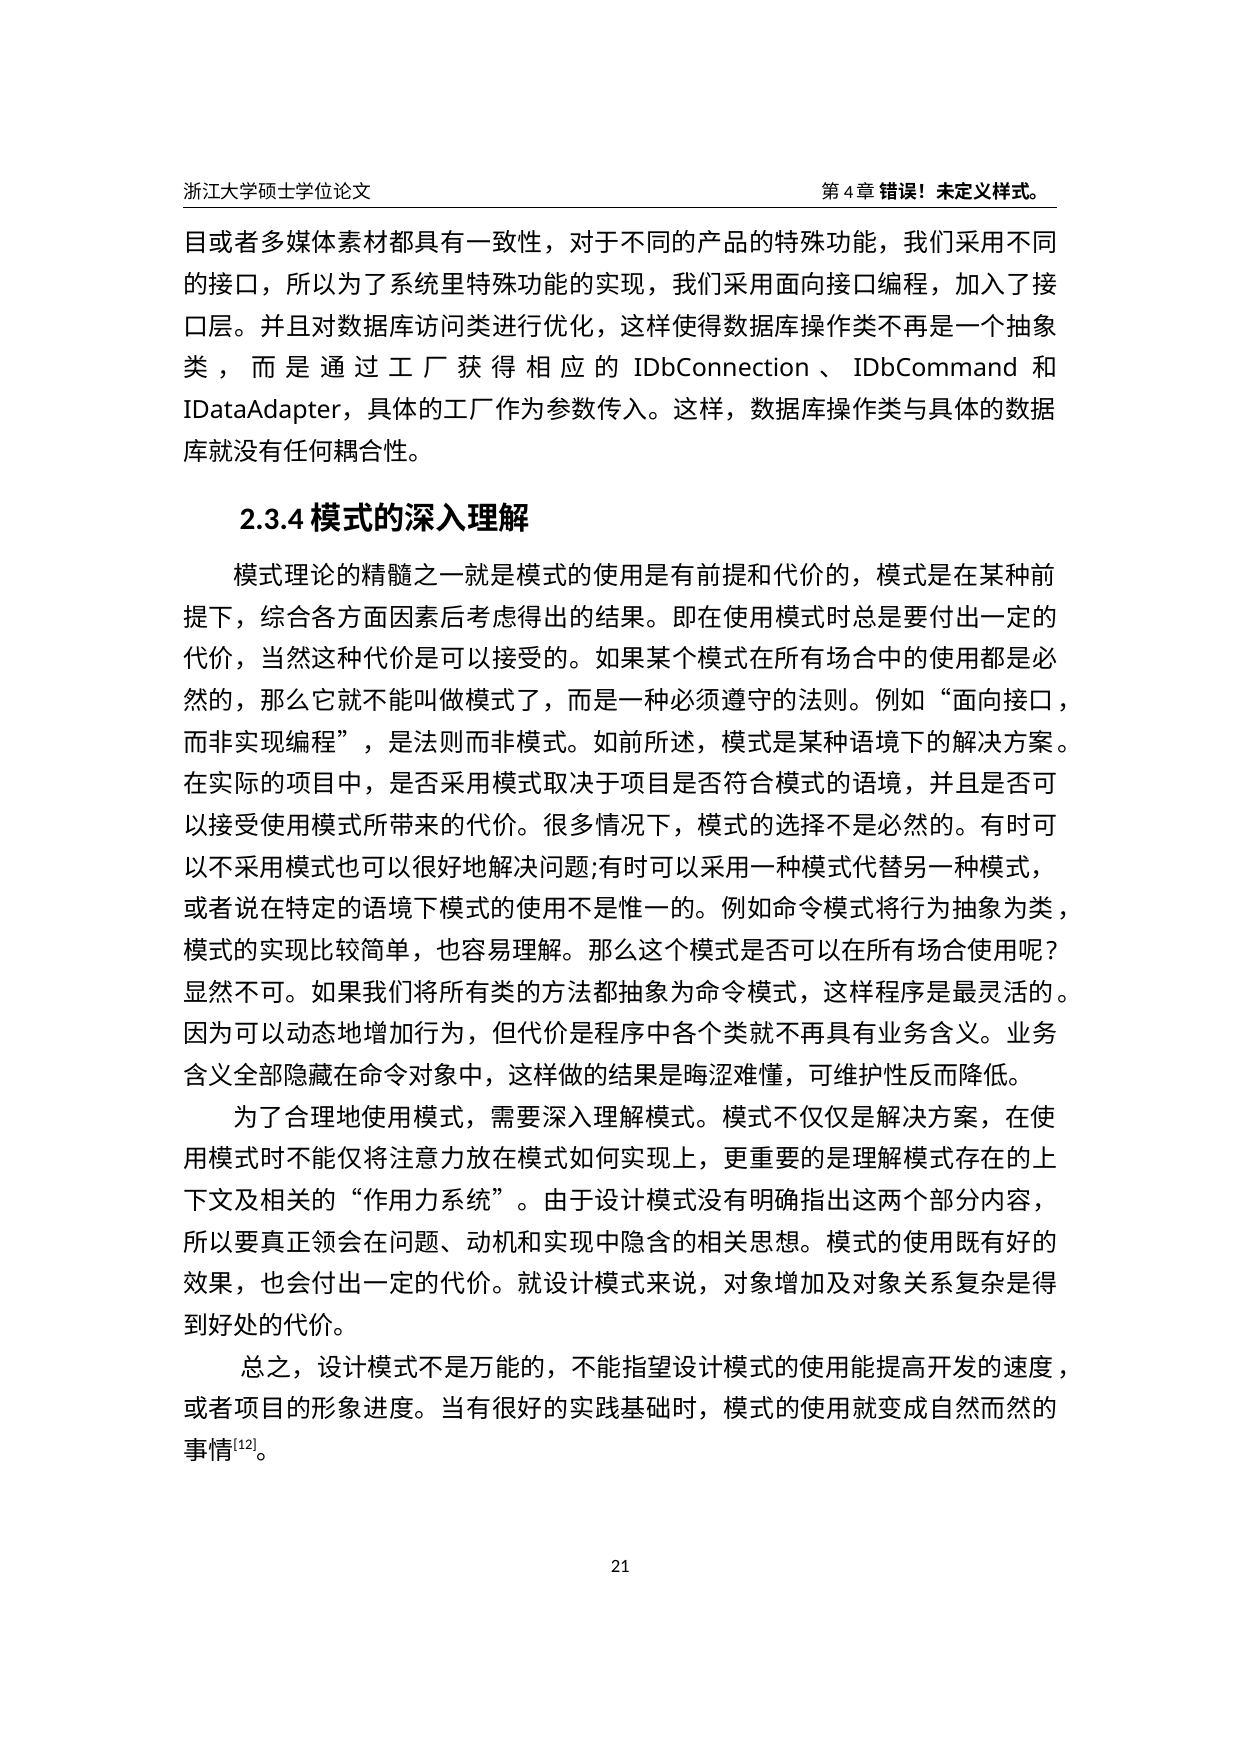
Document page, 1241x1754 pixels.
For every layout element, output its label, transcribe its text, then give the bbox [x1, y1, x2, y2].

text 为了合理地使用模式，需要深入理解模式。模式不仅仅是解决方案，在使用模式时不能仅将注意力放在模式如何实现上，更重要的是理解模式存在的上下文及相关的“作用力系统”。由于设计模式没有明确指出这两个部分内容，所以要真正领会在问题、动机和实现中隐含的相关思想。模式的使用既有好的效果，也会付出一定的代价。就设计模式来说，对象增加及对象关系复杂是得到好处的代价。 [183, 1093, 1057, 1343]
text 模式理论的精髓之一就是模式的使用是有前提和代价的，模式是在某种前提下，综合各方面因素后考虑得出的结果。即在使用模式时总是要付出一定的代价，当然这种代价是可以接受的。如果某个模式在所有场合中的使用都是必然的，那么它就不能叫做模式了，而是一种必须遵守的法则。例如“面向接口，而非实现编程”，是法则而非模式。如前所述，模式是某种语境下的解决方案。在实际的项目中，是否采用模式取决于项目是否符合模式的语境，并且是否可以接受使用模式所带来的代价。很多情况下，模式的选择不是必然的。有时可以不采用模式也可以很好地解决问题;有时可以采用一种模式代替另一种模式，或者说在特定的语境下模式的使用不是惟一的。例如命令模式将行为抽象为类，模式的实现比较简单，也容易理解。那么这个模式是否可以在所有场合使用呢?显然不可。如果我们将所有类的方法都抽象为命令模式，这样程序是最灵活的。因为可以动态地增加行为，但代价是程序中各个类就不再具有业务含义。业务含义全部隐藏在命令对象中，这样做的结果是晦涩难懂，可维护性反而降低。 [183, 551, 1057, 1093]
text 总之，设计模式不是万能的，不能指望设计模式的使用能提高开发的速度，或者项目的形象进度。当有很好的实践基础时，模式的使用就变成自然而然的事情[12]。 [183, 1343, 1057, 1468]
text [183, 218, 1057, 468]
subtitle 模式的深入理解 [239, 493, 1057, 539]
